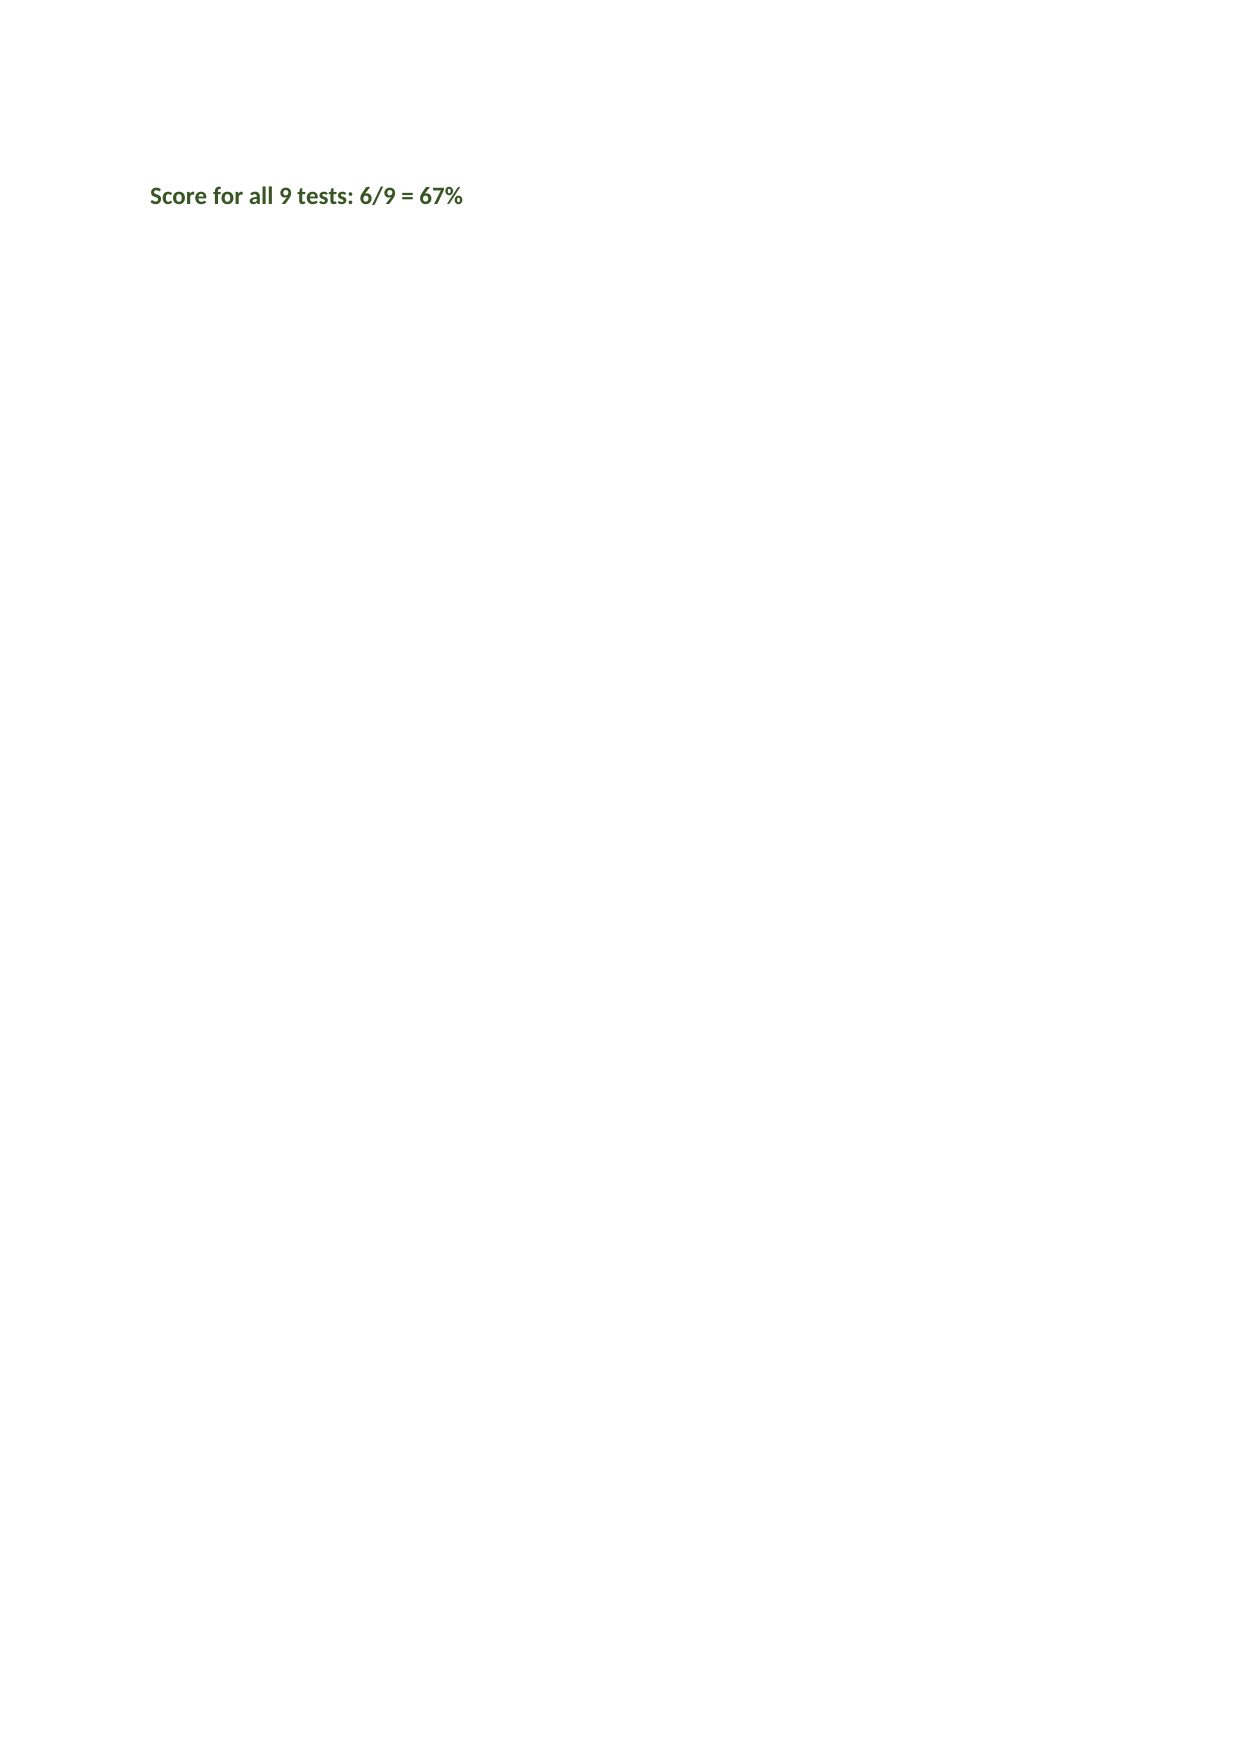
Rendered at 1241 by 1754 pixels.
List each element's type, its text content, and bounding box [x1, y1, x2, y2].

text Score for all 9 tests: 6/9 = 67% [150, 181, 1090, 211]
